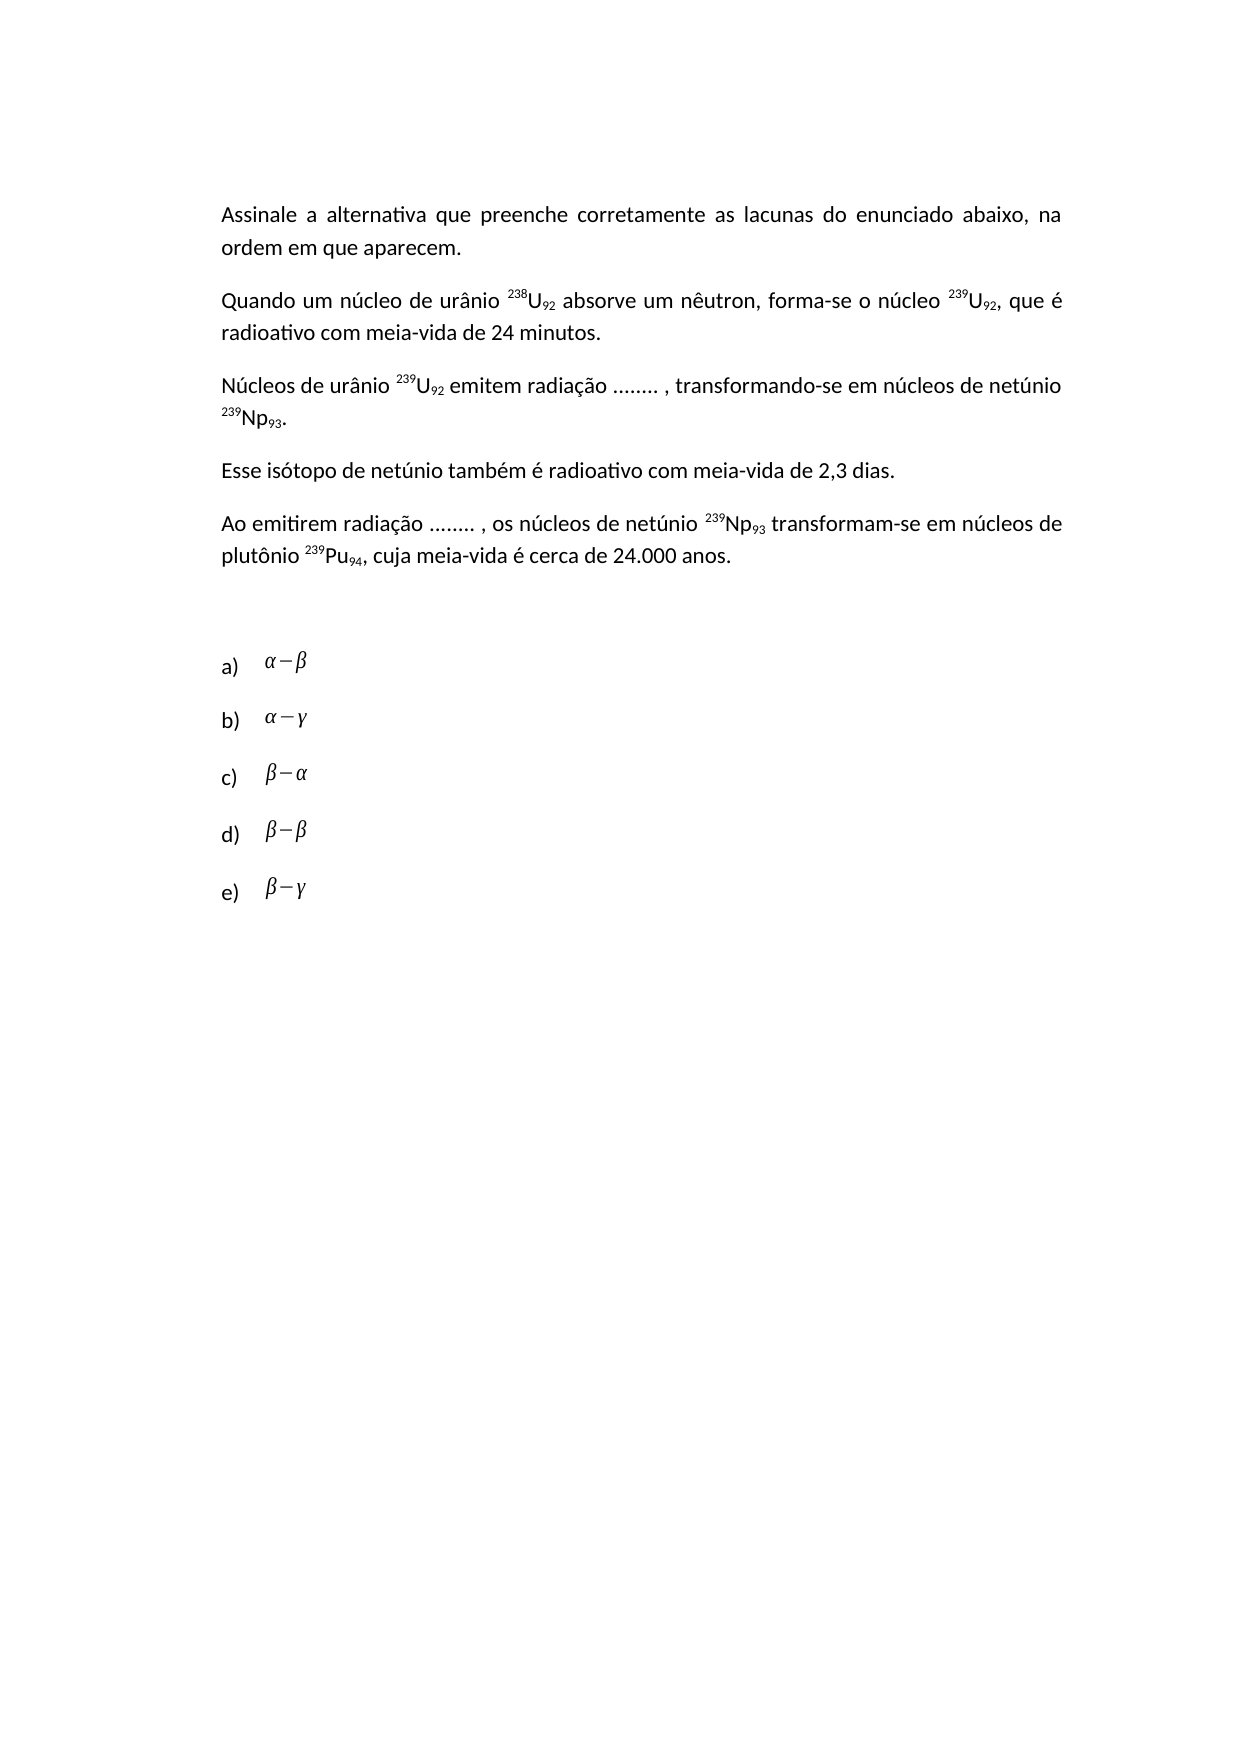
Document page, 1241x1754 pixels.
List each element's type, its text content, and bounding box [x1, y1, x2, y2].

text Ao emitirem radiação ........ , os núcleos de netúnio 239Np93 transformam-se em núcleos de plutônio 239Pu94, cuja meia-vida é cerca de 24.000 anos. [221, 509, 1063, 569]
text Núcleos de urânio 239U92 emitem radiação ........ , transformando-se em núcleos de netúnio 239Np93. [221, 371, 1063, 431]
text a) [221, 647, 1063, 680]
text Esse isótopo de netúnio também é radioativo com meia-vida de 2,3 dias. [221, 456, 1063, 484]
text e) [221, 873, 1063, 906]
text d) [221, 816, 1063, 848]
text Assinale a alternativa que preenche corretamente as lacunas do enunciado abaixo, na ordem em que aparecem. [221, 201, 1063, 261]
text Quando um núcleo de urânio 238U92 absorve um nêutron, forma-se o núcleo 239U92, que é radioativo com meia-vida de 24 minutos. [221, 286, 1063, 346]
text b) [221, 705, 1063, 734]
text c) [221, 759, 1063, 791]
